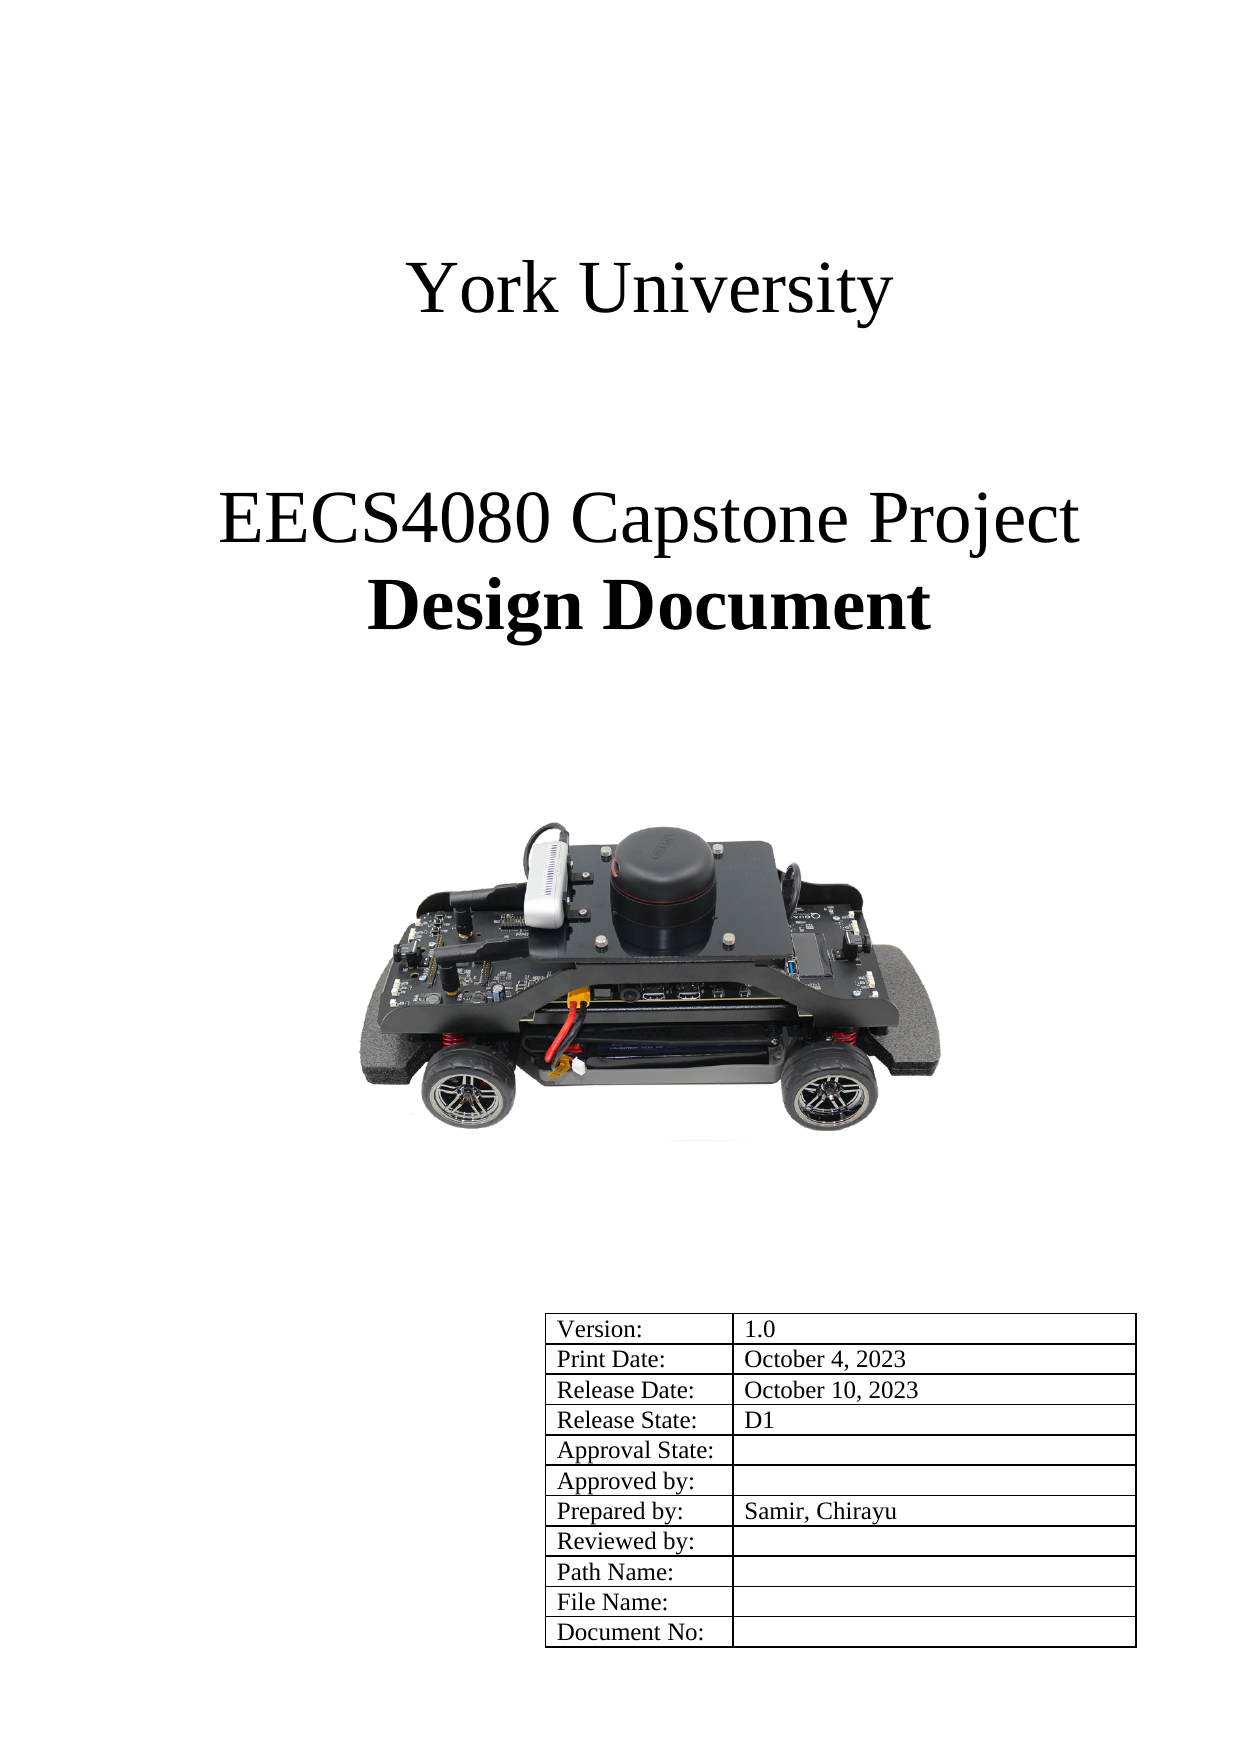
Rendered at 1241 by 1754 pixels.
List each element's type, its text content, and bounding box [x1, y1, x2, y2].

table_cell [734, 1587, 1135, 1616]
table_cell [734, 1557, 1135, 1586]
table_cell D1 [734, 1405, 1135, 1434]
table_cell Reviewed by: [546, 1527, 732, 1555]
picture [348, 788, 952, 1141]
table_cell [734, 1527, 1135, 1555]
table_cell Path Name: [546, 1557, 732, 1586]
table_cell Release State: [546, 1405, 732, 1434]
table_cell Prepared by: [546, 1496, 732, 1525]
table_cell Document No: [546, 1617, 732, 1646]
text EECS4080 Capstone Project [177, 473, 1122, 559]
table_cell [734, 1466, 1135, 1494]
table_cell Approved by: [546, 1466, 732, 1494]
table_cell Release Date: [546, 1375, 732, 1404]
table_cell [734, 1436, 1135, 1464]
text Design Document [177, 559, 1122, 645]
table_cell [734, 1617, 1135, 1646]
table_cell File Name: [546, 1587, 732, 1616]
table_cell Print Date: [546, 1345, 732, 1373]
table_cell Approval State: [546, 1436, 732, 1464]
table_cell October 10, 2023 [734, 1375, 1135, 1404]
table_header 1.0 [734, 1314, 1135, 1343]
table_cell October 4, 2023 [734, 1345, 1135, 1373]
table_cell Samir, Chirayu [734, 1496, 1135, 1525]
text York University [177, 243, 1122, 329]
table_header Version: [546, 1314, 732, 1343]
